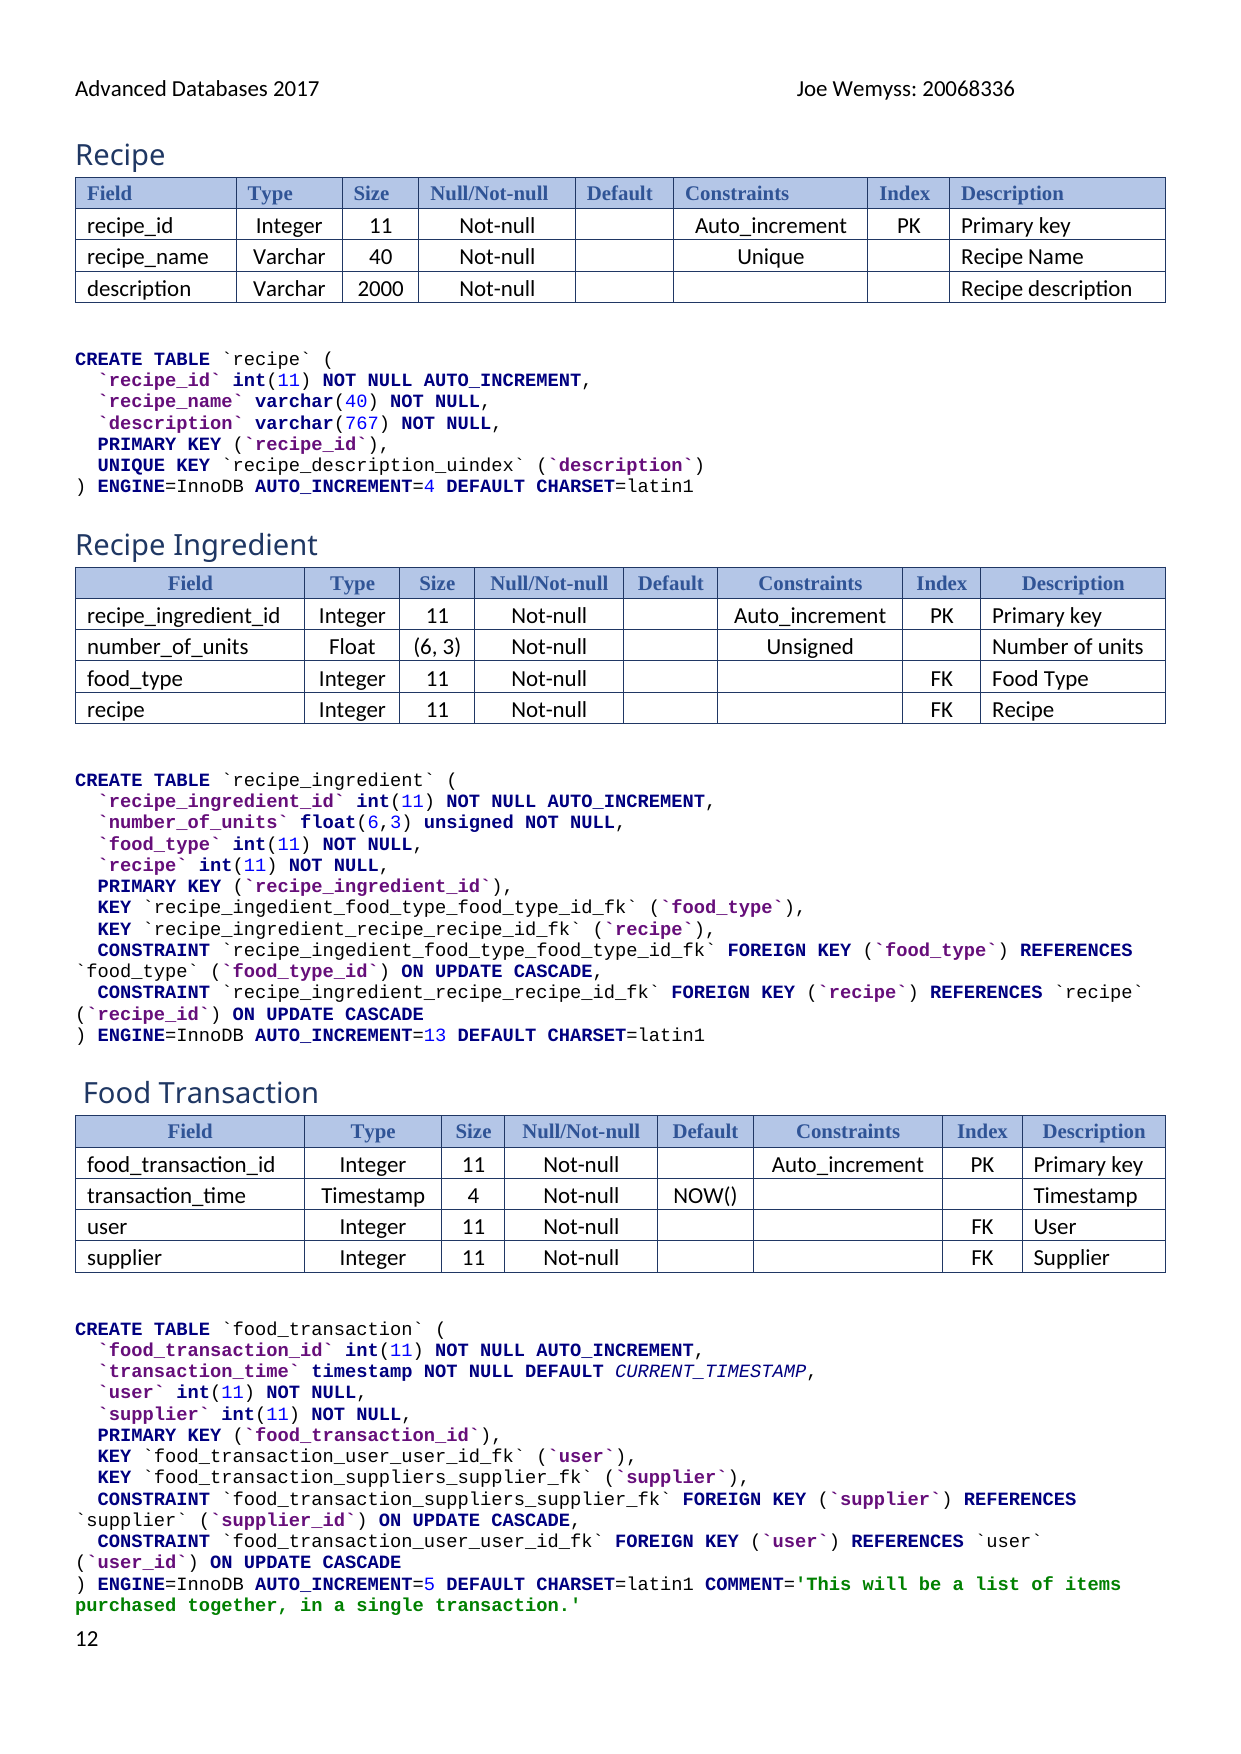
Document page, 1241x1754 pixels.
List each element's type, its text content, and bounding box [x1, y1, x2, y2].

table_cell Integer [305, 599, 399, 629]
table_header Size [343, 178, 418, 208]
table_cell [718, 693, 902, 723]
table_header Constraints [674, 178, 867, 208]
table_cell [868, 240, 949, 271]
subtitle Recipe [75, 134, 1165, 174]
table_cell Integer [237, 209, 342, 239]
table_cell Not-null [419, 240, 575, 271]
table_header Type [305, 568, 399, 598]
table_cell [658, 1210, 753, 1240]
table_cell Not-null [505, 1179, 657, 1209]
table_cell Auto_increment [718, 599, 902, 629]
table_cell FK [943, 1241, 1022, 1272]
table_cell Food Type [981, 661, 1165, 692]
table_cell Unique [674, 240, 867, 271]
table_cell Integer [305, 693, 399, 723]
subtitle Food Transaction [75, 1072, 1165, 1112]
table_cell [754, 1241, 942, 1272]
table_header Size [400, 568, 474, 598]
table_header Type [305, 1116, 441, 1147]
table_cell Not-null [475, 661, 623, 692]
table_cell [576, 240, 673, 271]
table_cell (6, 3) [400, 630, 474, 660]
table_cell Float [305, 630, 399, 660]
table_cell [943, 1179, 1022, 1209]
table_header Null/Not-null [419, 178, 575, 208]
table_cell FK [943, 1210, 1022, 1240]
table_header Null/Not-null [505, 1116, 657, 1147]
table_cell [658, 1241, 753, 1272]
text CREATE TABLE `recipe` ( `recipe_id` int(11) NOT NULL AUTO_INCREMENT, `recipe_name` varchar(40) NOT NULL, `description` varchar(767) NOT NULL, PRIMARY KEY (`recipe_id`), UNIQUE KEY `recipe_description_uindex` (`description`) ) ENGINE=InnoDB AUTO_INCREMENT=4 DEFAULT CHARSET=latin1 [75, 350, 1165, 498]
table_cell recipe [76, 693, 304, 723]
table_cell [624, 630, 717, 660]
table_cell Recipe Name [950, 240, 1165, 271]
table_header Description [981, 568, 1165, 598]
subtitle Recipe Ingredient [75, 524, 1165, 563]
table_cell [576, 272, 673, 302]
table_cell food_type [76, 661, 304, 692]
table_cell transaction_time [76, 1179, 304, 1209]
table_cell [718, 661, 902, 692]
table_cell 2000 [343, 272, 418, 302]
table_cell food_transaction_id [76, 1148, 304, 1178]
table_header Default [576, 178, 673, 208]
table_header Type [237, 178, 342, 208]
table_cell Not-null [475, 630, 623, 660]
table_cell description [76, 272, 236, 302]
table_cell 11 [442, 1210, 504, 1240]
table_header Index [943, 1116, 1022, 1147]
table_cell Varchar [237, 272, 342, 302]
table_cell Primary key [1023, 1148, 1165, 1178]
table_cell Not-null [505, 1148, 657, 1178]
table_cell Not-null [419, 272, 575, 302]
table_header Index [868, 178, 949, 208]
table_cell [624, 661, 717, 692]
table_cell [624, 599, 717, 629]
table_cell Timestamp [305, 1179, 441, 1209]
table_cell 11 [400, 661, 474, 692]
table_cell [754, 1210, 942, 1240]
table_cell PK [868, 209, 949, 239]
table_cell Integer [305, 661, 399, 692]
table_cell recipe_id [76, 209, 236, 239]
table_cell Not-null [475, 693, 623, 723]
table_cell PK [903, 599, 980, 629]
table_header Field [76, 1116, 304, 1147]
table_cell PK [943, 1148, 1022, 1178]
table_cell User [1023, 1210, 1165, 1240]
table_cell Primary key [950, 209, 1165, 239]
table_cell 11 [442, 1241, 504, 1272]
table_header Default [658, 1116, 753, 1147]
table_header Constraints [718, 568, 902, 598]
table_header Description [1023, 1116, 1165, 1147]
table_header Null/Not-null [475, 568, 623, 598]
table_cell 11 [400, 693, 474, 723]
table_cell Unsigned [718, 630, 902, 660]
table_cell recipe_ingredient_id [76, 599, 304, 629]
table_cell NOW() [658, 1179, 753, 1209]
table_cell Recipe [981, 693, 1165, 723]
table_cell Auto_increment [754, 1148, 942, 1178]
text CREATE TABLE `food_transaction` ( `food_transaction_id` int(11) NOT NULL AUTO_INCREMENT, `transaction_time` timestamp NOT NULL DEFAULT CURRENT_TIMESTAMP, `user` int(11) NOT NULL, `supplier` int(11) NOT NULL, PRIMARY KEY (`food_transaction_id`), KEY `food_transaction_user_user_id_fk` (`user`), KEY `food_transaction_suppliers_supplier_fk` (`supplier`), CONSTRAINT `food_transaction_suppliers_supplier_fk` FOREIGN KEY (`supplier`) REFERENCES `supplier` (`supplier_id`) ON UPDATE CASCADE, CONSTRAINT `food_transaction_user_user_id_fk` FOREIGN KEY (`user`) REFERENCES `user` (`user_id`) ON UPDATE CASCADE ) ENGINE=InnoDB AUTO_INCREMENT=5 DEFAULT CHARSET=latin1 COMMENT='This will be a list of items purchased together, in a single transaction.' [75, 1319, 1165, 1617]
table_cell FK [903, 661, 980, 692]
table_cell [674, 272, 867, 302]
table_cell Integer [305, 1148, 441, 1178]
table_header Field [76, 178, 236, 208]
table_header Default [624, 568, 717, 598]
table_cell Varchar [237, 240, 342, 271]
table_cell Not-null [505, 1210, 657, 1240]
table_cell 11 [442, 1148, 504, 1178]
table_cell Not-null [475, 599, 623, 629]
table_cell Recipe description [950, 272, 1165, 302]
table_cell [658, 1148, 753, 1178]
table_header Field [76, 568, 304, 598]
table_cell [754, 1179, 942, 1209]
table_header Description [950, 178, 1165, 208]
table_cell Integer [305, 1210, 441, 1240]
table_cell user [76, 1210, 304, 1240]
table_cell [903, 630, 980, 660]
table_cell 40 [343, 240, 418, 271]
table_cell 4 [442, 1179, 504, 1209]
table_cell [868, 272, 949, 302]
table_cell Primary key [981, 599, 1165, 629]
text CREATE TABLE `recipe_ingredient` ( `recipe_ingredient_id` int(11) NOT NULL AUTO_INCREMENT, `number_of_units` float(6,3) unsigned NOT NULL, `food_type` int(11) NOT NULL, `recipe` int(11) NOT NULL, PRIMARY KEY (`recipe_ingredient_id`), KEY `recipe_ingedient_food_type_food_type_id_fk` (`food_type`), KEY `recipe_ingredient_recipe_recipe_id_fk` (`recipe`), CONSTRAINT `recipe_ingedient_food_type_food_type_id_fk` FOREIGN KEY (`food_type`) REFERENCES `food_type` (`food_type_id`) ON UPDATE CASCADE, CONSTRAINT `recipe_ingredient_recipe_recipe_id_fk` FOREIGN KEY (`recipe`) REFERENCES `recipe` (`recipe_id`) ON UPDATE CASCADE ) ENGINE=InnoDB AUTO_INCREMENT=13 DEFAULT CHARSET=latin1 [75, 771, 1165, 1047]
table_cell [624, 693, 717, 723]
table_cell number_of_units [76, 630, 304, 660]
table_cell Timestamp [1023, 1179, 1165, 1209]
table_header Size [442, 1116, 504, 1147]
table_cell Not-null [419, 209, 575, 239]
table_cell FK [903, 693, 980, 723]
table_cell recipe_name [76, 240, 236, 271]
table_cell 11 [400, 599, 474, 629]
table_cell Auto_increment [674, 209, 867, 239]
table_cell 11 [343, 209, 418, 239]
table_cell [576, 209, 673, 239]
table_header Constraints [754, 1116, 942, 1147]
table_header Index [903, 568, 980, 598]
table_cell Integer [305, 1241, 441, 1272]
table_cell Number of units [981, 630, 1165, 660]
table_cell Supplier [1023, 1241, 1165, 1272]
table_cell Not-null [505, 1241, 657, 1272]
table_cell supplier [76, 1241, 304, 1272]
